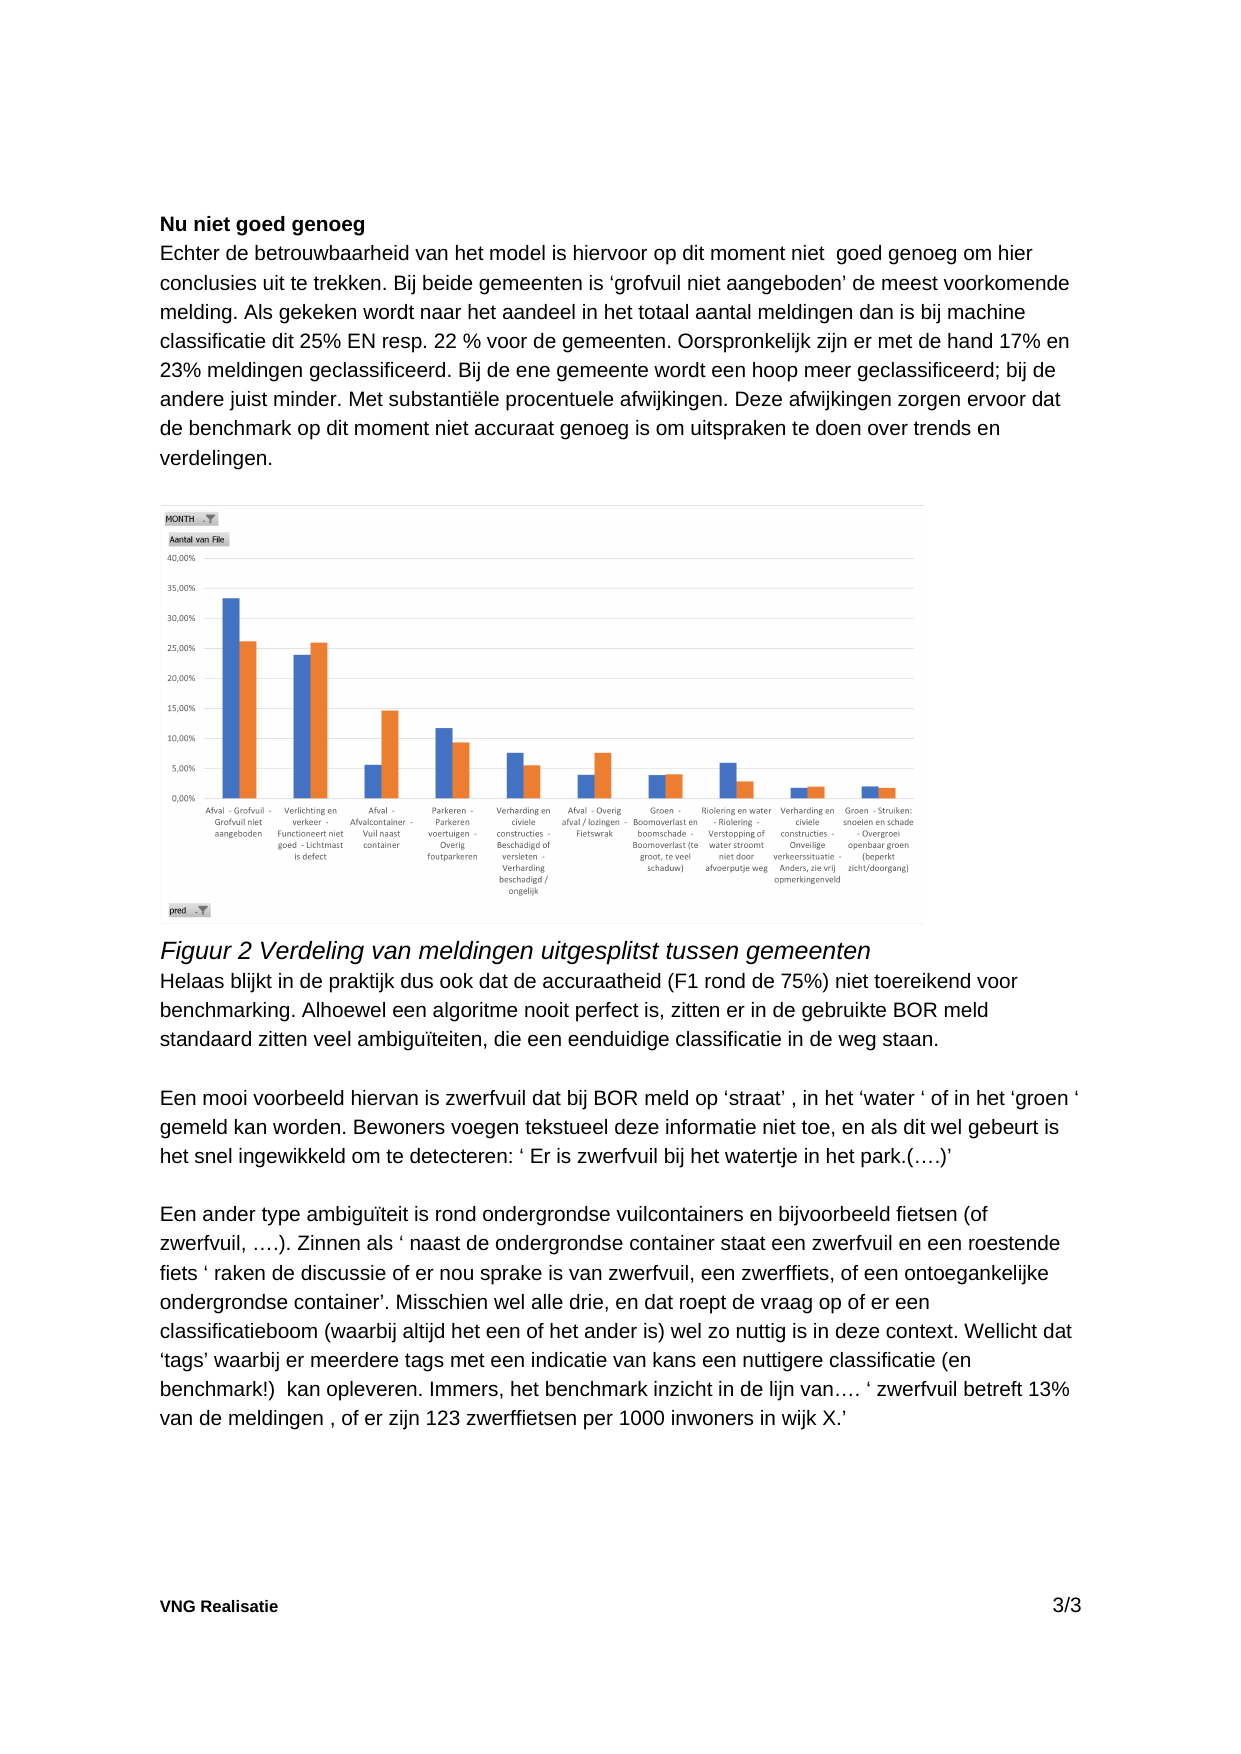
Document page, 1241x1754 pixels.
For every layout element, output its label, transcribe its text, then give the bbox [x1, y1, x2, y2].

picture [160, 505, 924, 923]
subtitle Een mooi voorbeeld hiervan is zwerfvuil dat bij BOR meld op ‘straat’ , in het ‘water ‘ of in het ‘groen ‘ gemeld kan worden. Bewoners voegen tekstueel deze informatie niet toe, en als dit wel gebeurt is het snel ingewikkeld om te detecteren: ‘ Er is zwerfvuil bij het watertje in het park.(….)’ [159, 1082, 1081, 1169]
text Nu niet goed genoeg [159, 208, 1081, 237]
subtitle Een ander type ambiguïteit is rond ondergrondse vuilcontainers en bijvoorbeeld fietsen (of zwerfvuil, ….). Zinnen als ‘ naast de ondergrondse container staat een zwerfvuil en een roestende fiets ‘ raken de discussie of er nou sprake is van zwerfvuil, een zwerffiets, of een ontoegankelijke ondergrondse container’. Misschien wel alle drie, en dat roept de vraag op of er een classificatieboom (waarbij altijd het een of het ander is) wel zo nuttig is in deze context. Wellicht dat ‘tags’ waarbij er meerdere tags met een indicatie van kans een nuttigere classificatie (en benchmark!) kan opleveren. Immers, het benchmark inzicht in de lijn van…. ‘ zwerfvuil betreft 13% van de meldingen , of er zijn 123 zwerffietsen per 1000 inwoners in wijk X.’ [159, 1198, 1081, 1432]
text Echter de betrouwbaarheid van het model is hiervoor op dit moment niet goed genoeg om hier conclusies uit te trekken. Bij beide gemeenten is ‘grofvuil niet aangeboden’ de meest voorkomende melding. Als gekeken wordt naar het aandeel in het totaal aantal meldingen dan is bij machine classificatie dit 25% EN resp. 22 % voor de gemeenten. Oorspronkelijk zijn er met de hand 17% en 23% meldingen geclassificeerd. Bij de ene gemeente wordt een hoop meer geclassificeerd; bij de andere juist minder. Met substantiële procentuele afwijkingen. Deze afwijkingen zorgen ervoor dat de benchmark op dit moment niet accuraat genoeg is om uitspraken te doen over trends en verdelingen. [159, 237, 1081, 471]
